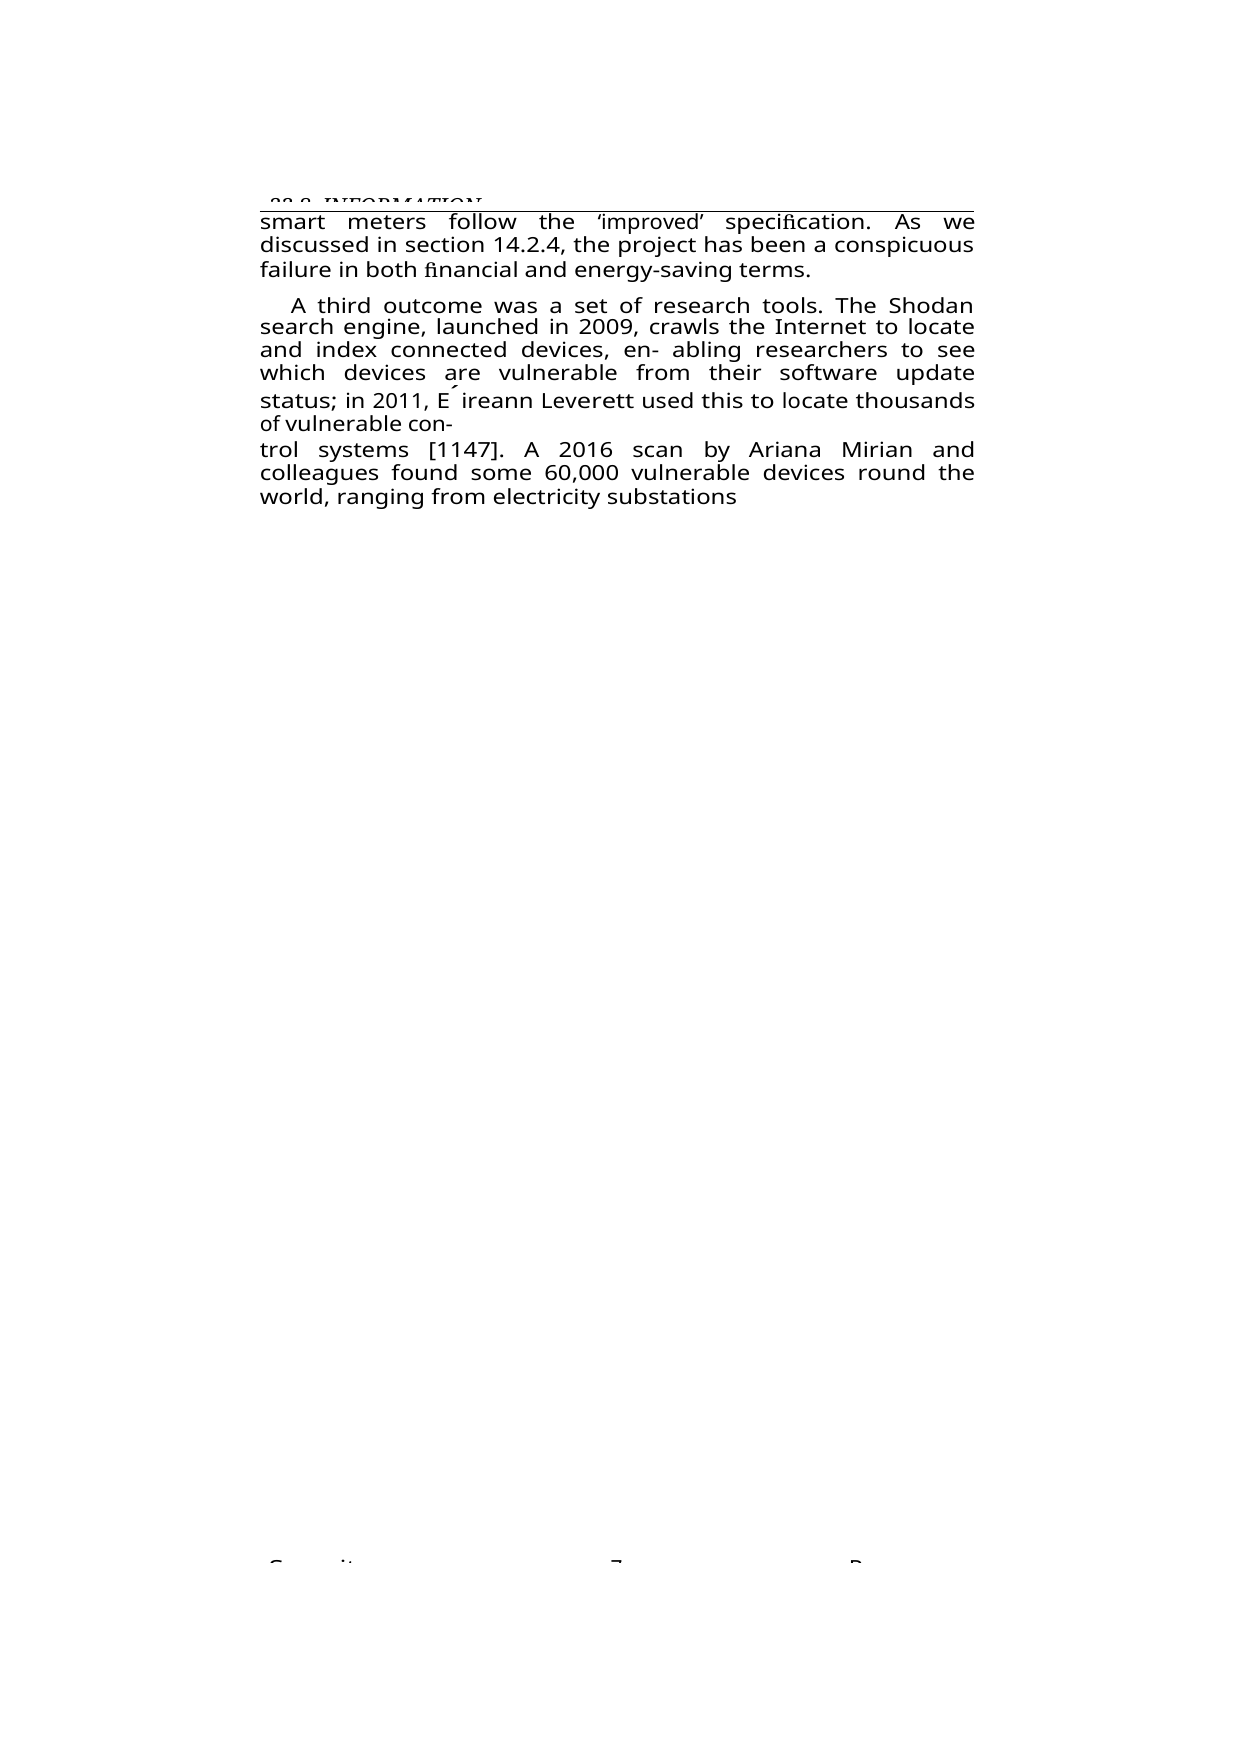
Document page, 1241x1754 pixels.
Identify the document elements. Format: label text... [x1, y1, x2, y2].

text trol systems [1147]. A 2016 scan by Ariana Mirian and colleagues found some 60,000 vulnerable devices round the world, ranging from electricity substations [259, 438, 975, 510]
text A third outcome was a set of research tools. The Shodan search engine, launched in 2009, crawls the Internet to locate and index connected devices, en- abling researchers to see which devices are vulnerable from their software update status; in 2011, E´ireann Leverett used this to locate thousands of vulnerable con- [259, 295, 975, 438]
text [259, 210, 975, 283]
